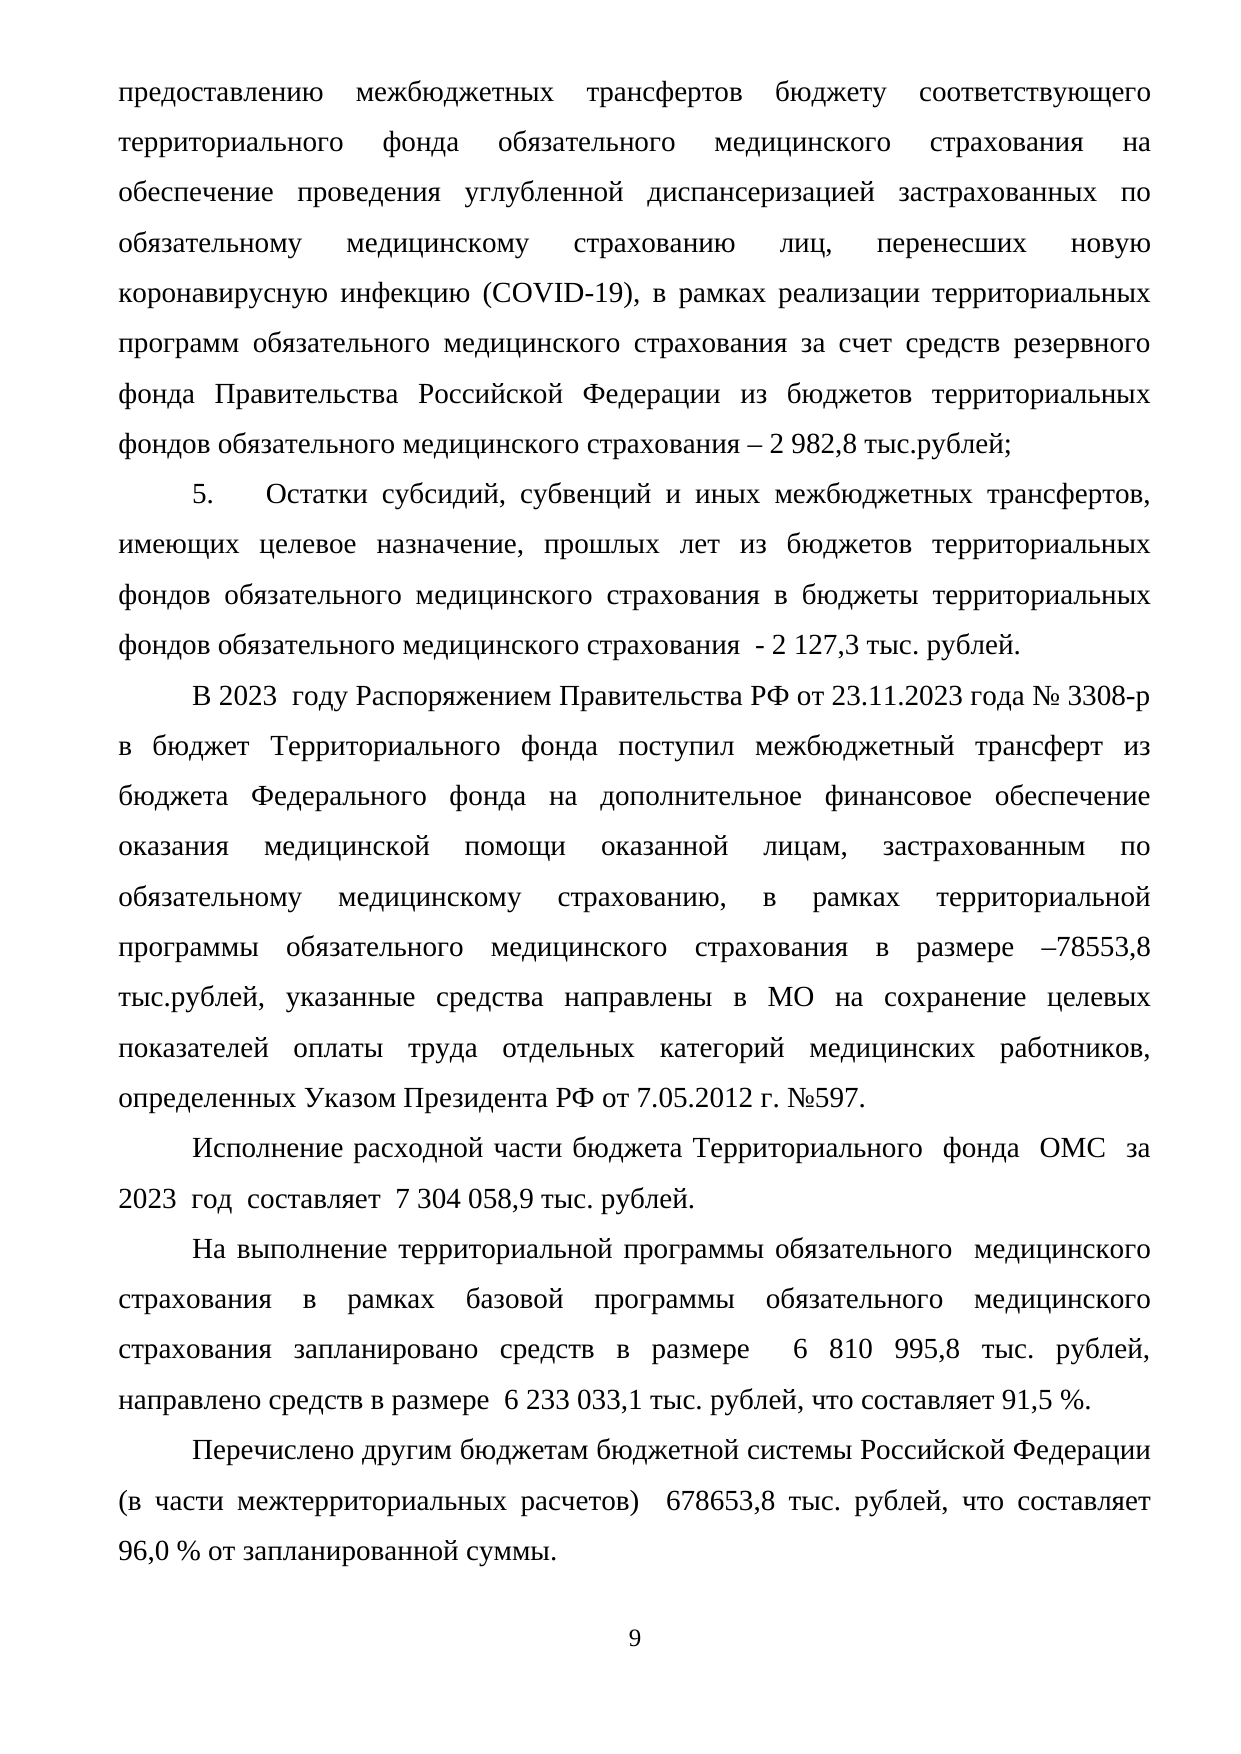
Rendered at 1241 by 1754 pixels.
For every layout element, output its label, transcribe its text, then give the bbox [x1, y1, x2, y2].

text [118, 74, 1152, 459]
text Исполнение расходной части бюджета Территориального фонда ОМС за 2023 год составляет 7 304 058,9 тыс. рублей. [118, 1130, 1152, 1214]
text Перечислено другим бюджетам бюджетной системы Российской Федерации (в части межтерриториальных расчетов) 678653,8 тыс. рублей, что составляет 96,0 % от запланированной суммы. [118, 1432, 1152, 1566]
text В 2023 году Распоряжением Правительства РФ от 23.11.2023 года № 3308-р в бюджет Территориального фонда поступил межбюджетный трансферт из бюджета Федерального фонда на дополнительное финансовое обеспечение оказания медицинской помощи оказанной лицам, застрахованным по обязательному медицинскому страхованию, в рамках территориальной программы обязательного медицинского страхования в размере –78553,8 тыс.рублей, указанные средства направлены в МО на сохранение целевых показателей оплаты труда отдельных категорий медицинских работников, определенных Указом Президента РФ от 7.05.2012 г. №597. [118, 678, 1152, 1114]
text 5. Остатки субсидий, субвенций и иных межбюджетных трансфертов, имеющих целевое назначение, прошлых лет из бюджетов территориальных фондов обязательного медицинского страхования в бюджеты территориальных фондов обязательного медицинского страхования - 2 127,3 тыс. рублей. [118, 476, 1152, 661]
text На выполнение территориальной программы обязательного медицинского страхования в рамках базовой программы обязательного медицинского страхования запланировано средств в размере 6 810 995,8 тыс. рублей, направлено средств в размере 6 233 033,1 тыс. рублей, что составляет 91,5 %. [118, 1231, 1152, 1416]
